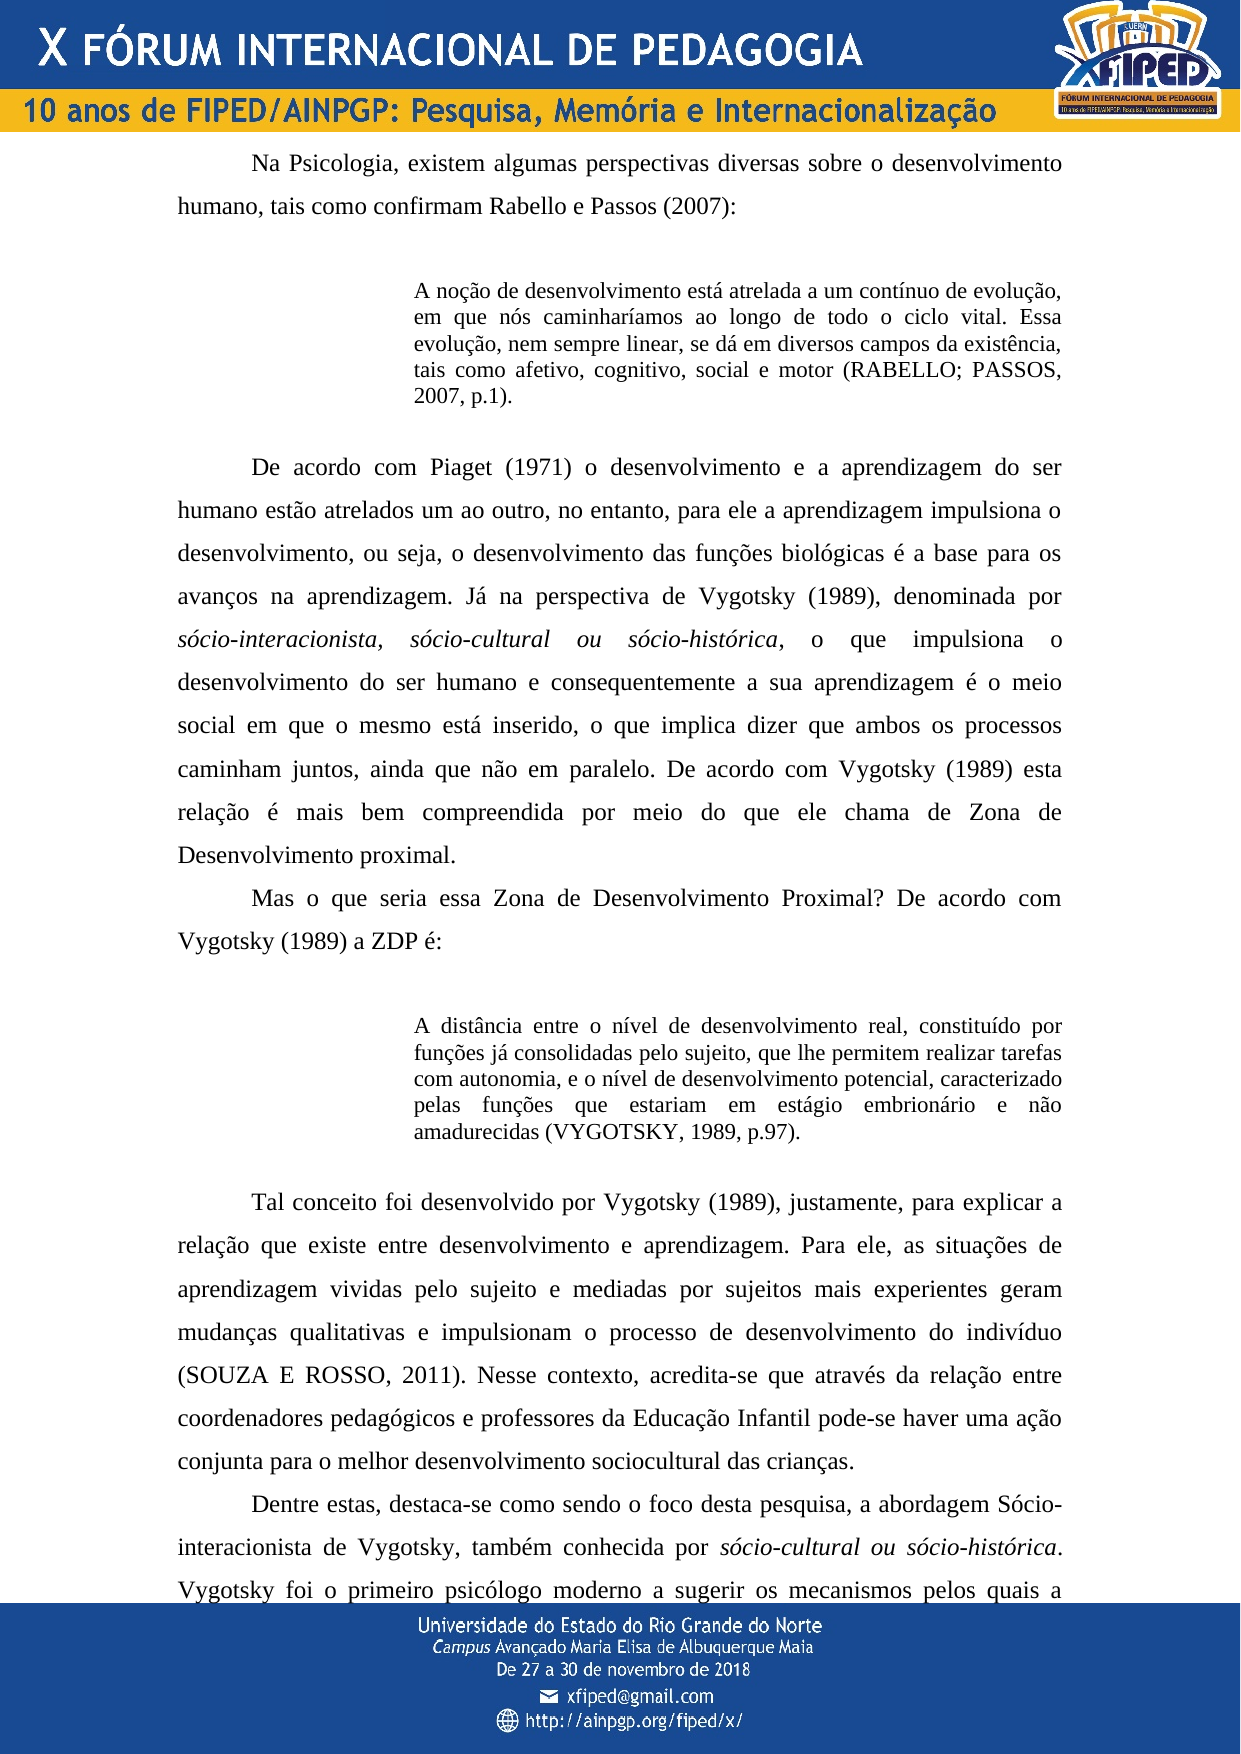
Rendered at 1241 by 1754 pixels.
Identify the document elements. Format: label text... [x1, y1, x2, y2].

text Tal conceito foi desenvolvido por Vygotsky (1989), justamente, para explicar a relação que existe entre desenvolvimento e aprendizagem. Para ele, as situações de aprendizagem vividas pelo sujeito e mediadas por sujeitos mais experientes geram mudanças qualitativas e impulsionam o processo de desenvolvimento do indivíduo (SOUZA E ROSSO, 2011). Nesse contexto, acredita-se que através da relação entre coordenadores pedagógicos e professores da Educação Infantil pode-se haver uma ação conjunta para o melhor desenvolvimento sociocultural das crianças. [177, 1187, 1063, 1475]
text Mas o que seria essa Zona de Desenvolvimento Proximal? De acordo com Vygotsky (1989) a ZDP é: [177, 883, 1063, 955]
list De acordo com Piaget (1971) o desenvolvimento e a aprendizagem do ser humano estão atrelados um ao outro, no entanto, para ele a aprendizagem impulsiona o desenvolvimento, ou seja, o desenvolvimento das funções biológicas é a base para os avanços na aprendizagem. Já na perspectiva de Vygotsky (1989), denominada por sócio-interacionista, sócio-cultural ou sócio-histórica, o que impulsiona o desenvolvimento do ser humano e consequentemente a sua aprendizagem é o meio social em que o mesmo está inserido, o que implica dizer que ambos os processos caminham juntos, ainda que não em paralelo. De acordo com Vygotsky (1989) esta relação é mais bem compreendida por meio do que ele chama de Zona de Desenvolvimento proximal. [177, 452, 1063, 869]
picture [0, 1603, 1241, 1754]
text A distância entre o nível de desenvolvimento real, constituído por funções já consolidadas pelo sujeito, que lhe permitem realizar tarefas com autonomia, e o nível de desenvolvimento potencial, caracterizado pelas funções que estariam em estágio embrionário e não amadurecidas (VYGOTSKY, 1989, p.97). [413, 1012, 1063, 1144]
picture [0, 0, 1241, 132]
list A noção de desenvolvimento está atrelada a um contínuo de evolução, em que nós caminharíamos ao longo de todo o ciclo vital. Essa evolução, nem sempre linear, se dá em diversos campos da existência, tais como afetivo, cognitivo, social e motor (RABELLO; PASSOS, 2007, p.1). [413, 277, 1063, 409]
text Na Psicologia, existem algumas perspectivas diversas sobre o desenvolvimento humano, tais como confirmam Rabello e Passos (2007): [177, 148, 1063, 219]
